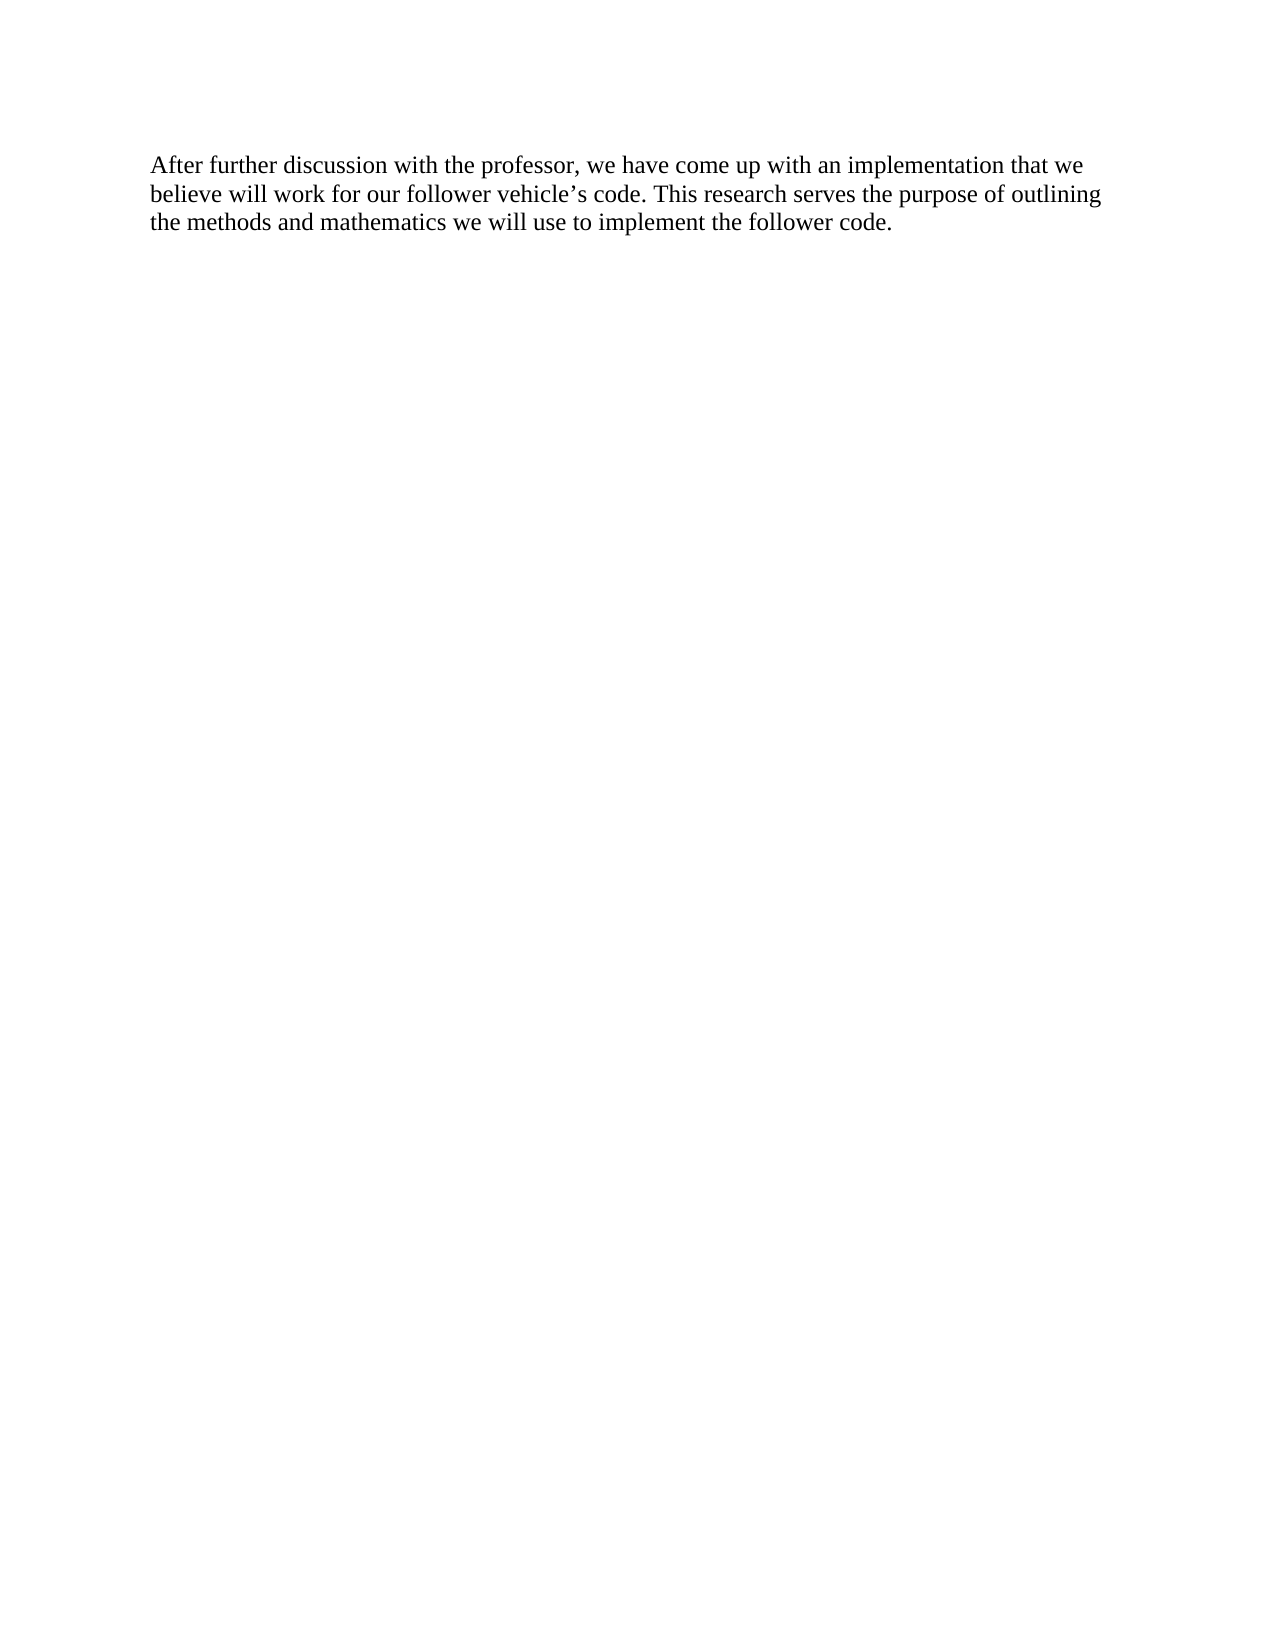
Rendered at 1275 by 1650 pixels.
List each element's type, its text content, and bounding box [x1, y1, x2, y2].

text After further discussion with the professor, we have come up with an implementation that we believe will work for our follower vehicle’s code. This research serves the purpose of outlining the methods and mathematics we will use to implement the follower code. [150, 150, 1125, 236]
